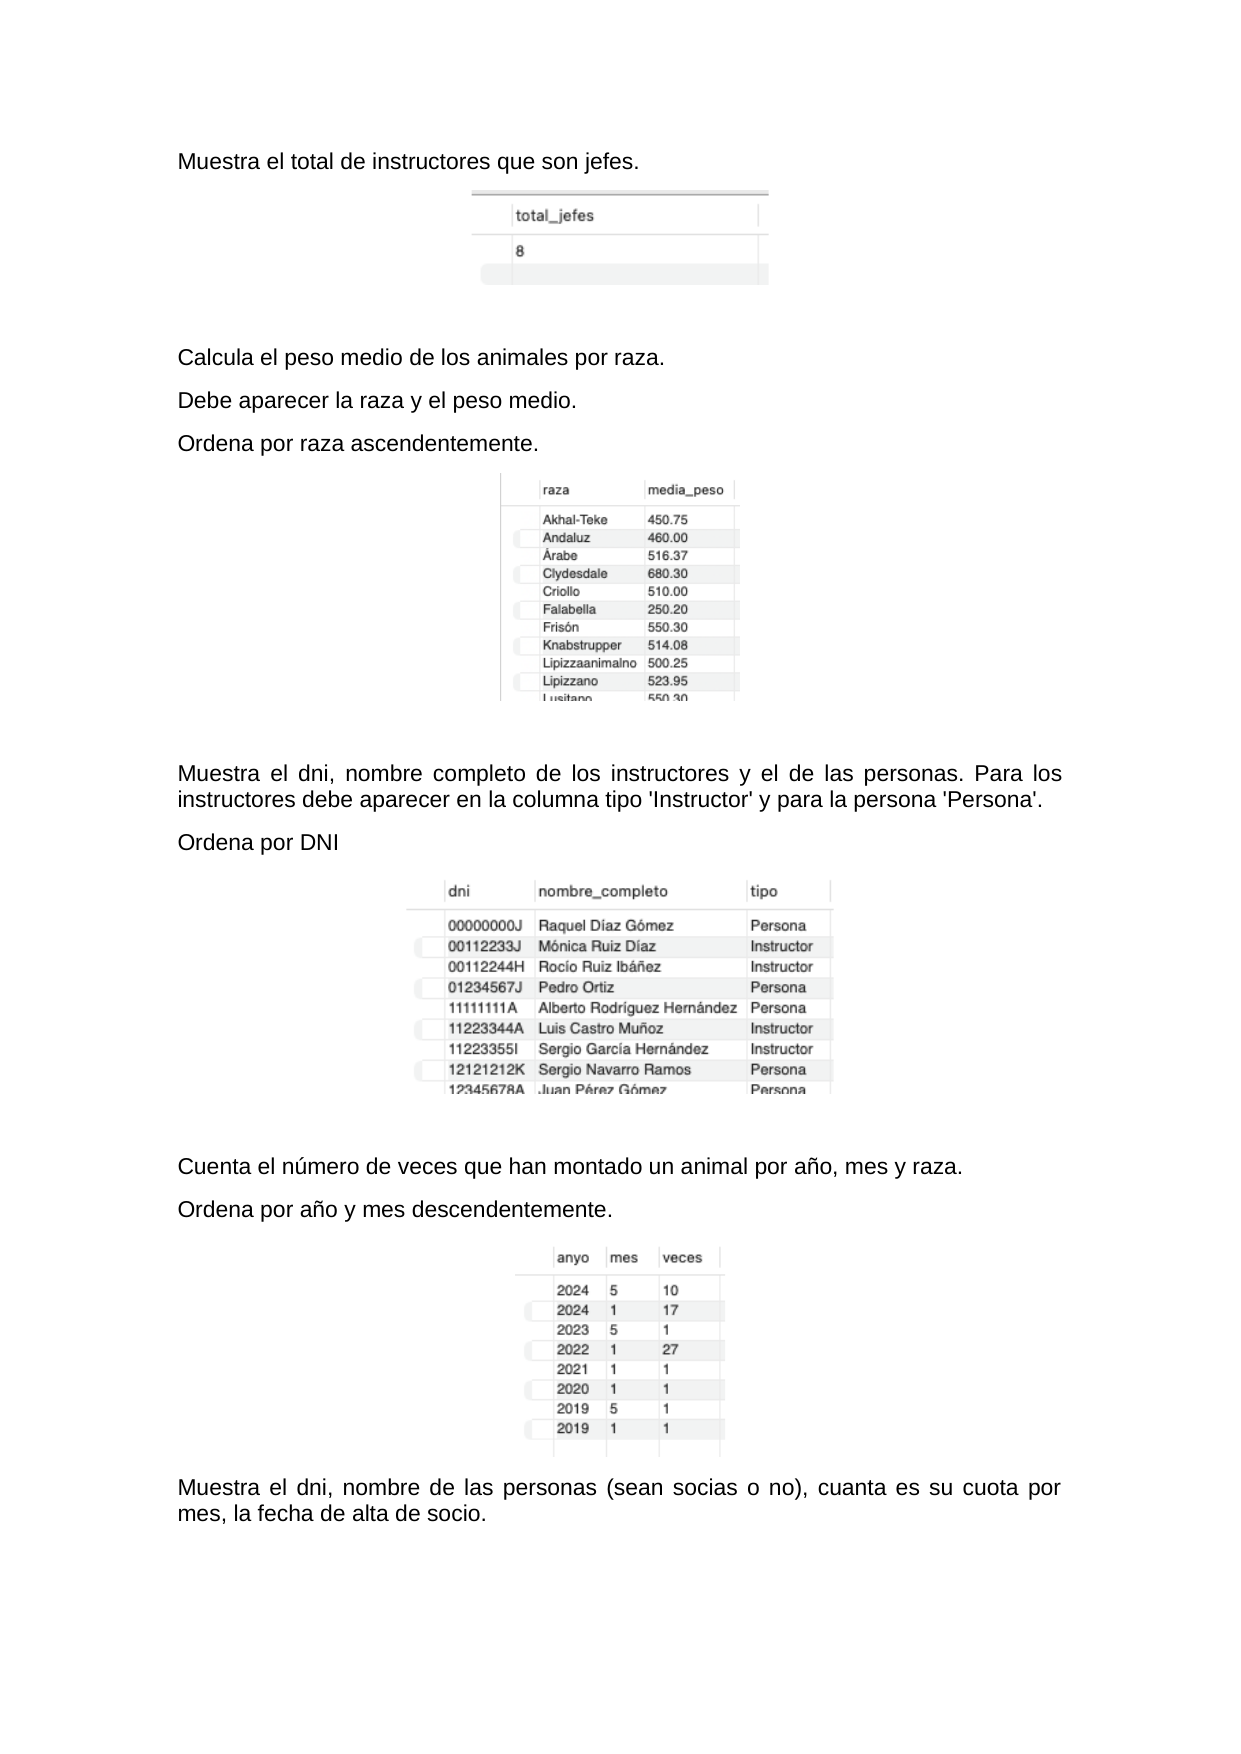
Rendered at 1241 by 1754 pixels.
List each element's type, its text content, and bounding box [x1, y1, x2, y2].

picture [515, 1239, 725, 1457]
picture [500, 473, 740, 701]
text Muestra el total de instructores que son jefes. [177, 148, 1063, 174]
text Ordena por año y mes descendentemente. [177, 1196, 1063, 1223]
text Ordena por raza ascendentemente. [177, 430, 1063, 457]
text Calcula el peso medio de los animales por raza. [177, 344, 1063, 371]
picture [406, 872, 834, 1094]
picture [471, 190, 769, 285]
text Debe aparecer la raza y el peso medio. [177, 387, 1063, 413]
text Ordena por DNI [177, 829, 1063, 856]
text Muestra el dni, nombre completo de los instructores y el de las personas. Para los instructores debe aparecer en la columna tipo 'Instructor' y para la persona 'Persona'. [177, 760, 1063, 813]
text Cuenta el número de veces que han montado un animal por año, mes y raza. [177, 1153, 1063, 1179]
text Muestra el dni, nombre de las personas (sean socias o no), cuanta es su cuota por mes, la fecha de alta de socio. [177, 1474, 1063, 1526]
